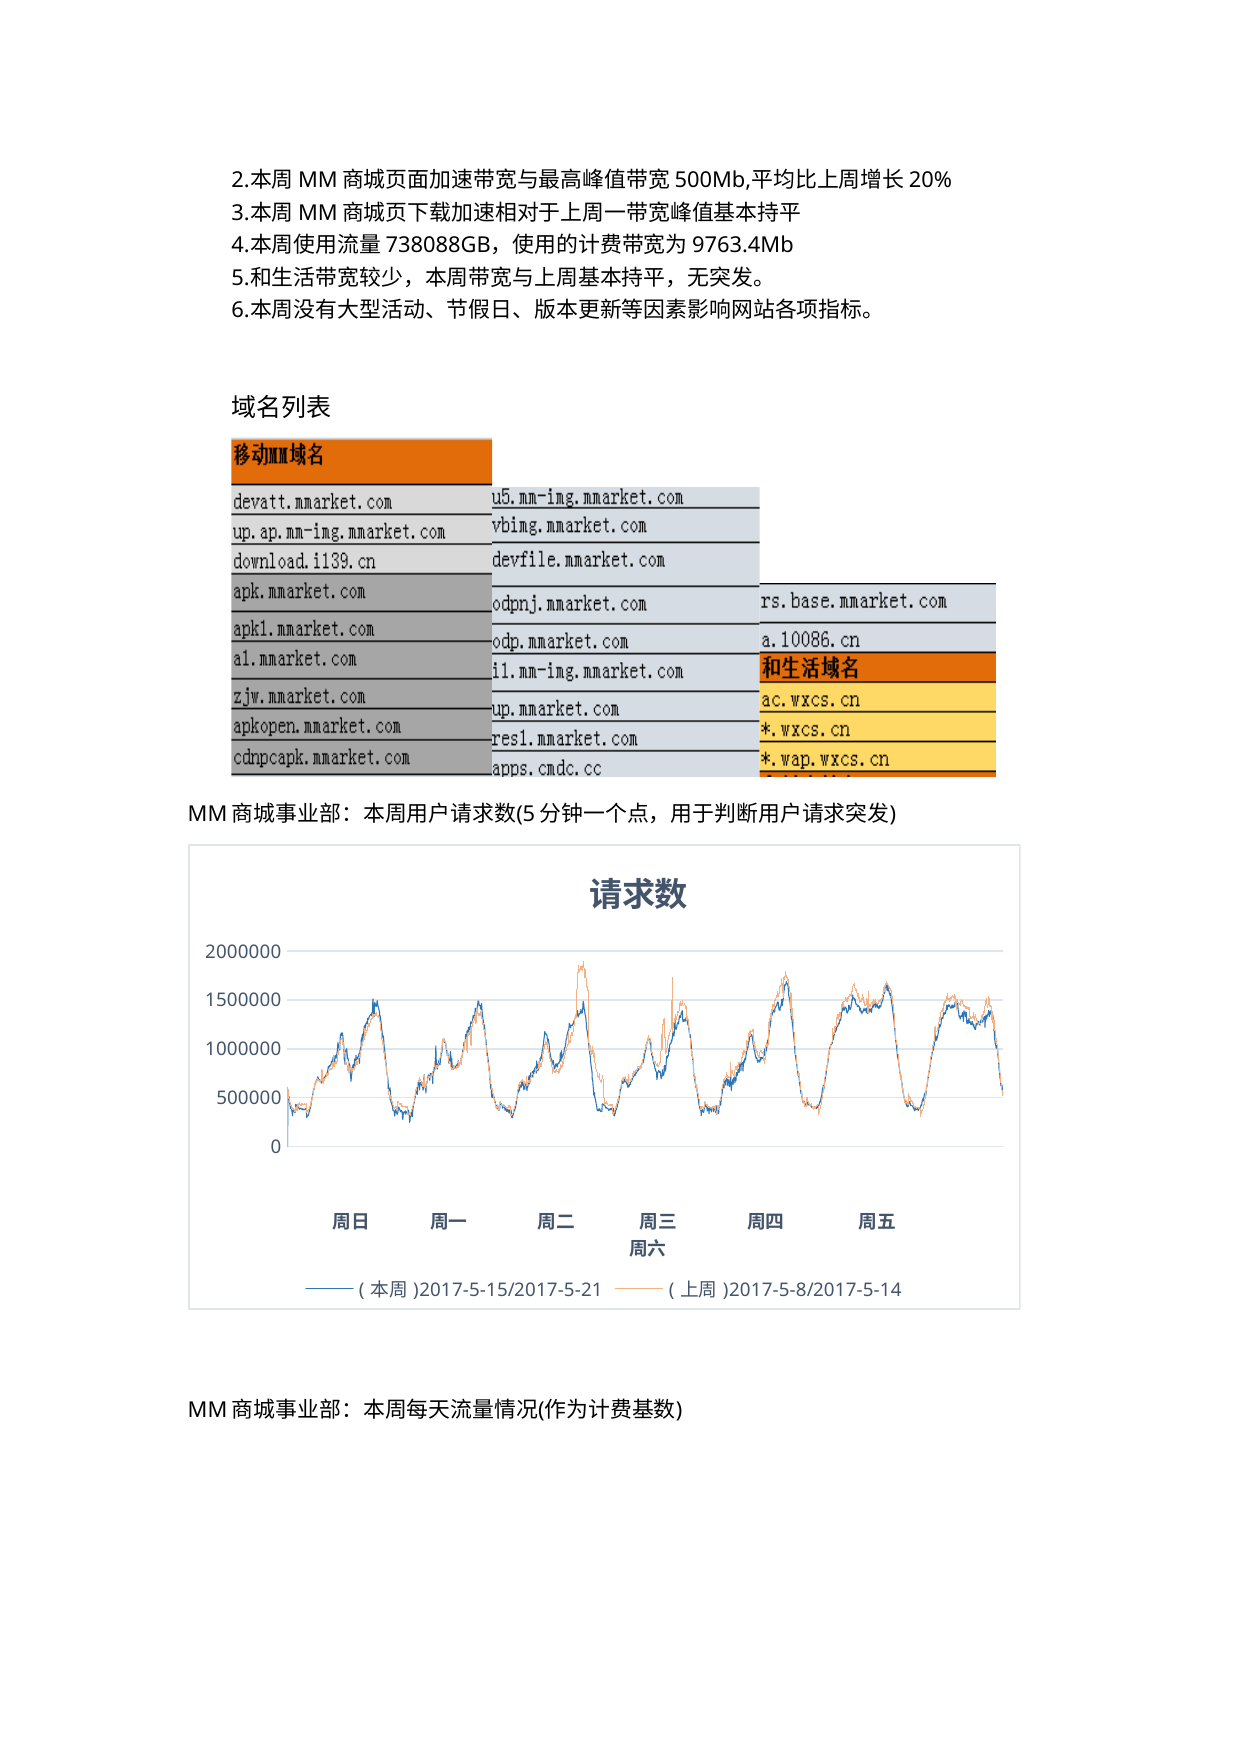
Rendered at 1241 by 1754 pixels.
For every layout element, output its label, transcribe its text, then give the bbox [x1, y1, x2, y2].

picture [231, 437, 996, 777]
list MM商城事业部：本周用户请求数(5分钟一个点，用于判断用户请求突发) [187, 795, 1053, 828]
text 域名列表 [187, 373, 1053, 438]
list 5.和生活带宽较少，本周带宽与上周基本持平，无突发。 [187, 259, 1053, 292]
list 3.本周MM商城页下载加速相对于上周一带宽峰值基本持平 [187, 194, 1053, 227]
list MM商城事业部：本周每天流量情况(作为计费基数) [187, 1392, 1053, 1424]
list 本周MM商城页面加速带宽与最高峰值带宽500Mb,平均比上周增长20% [187, 162, 1053, 194]
list 4.本周使用流量738088GB，使用的计费带宽为9763.4Mb [187, 227, 1053, 259]
list 6.本周没有大型活动、节假日、版本更新等因素影响网站各项指标。 [187, 292, 1053, 324]
